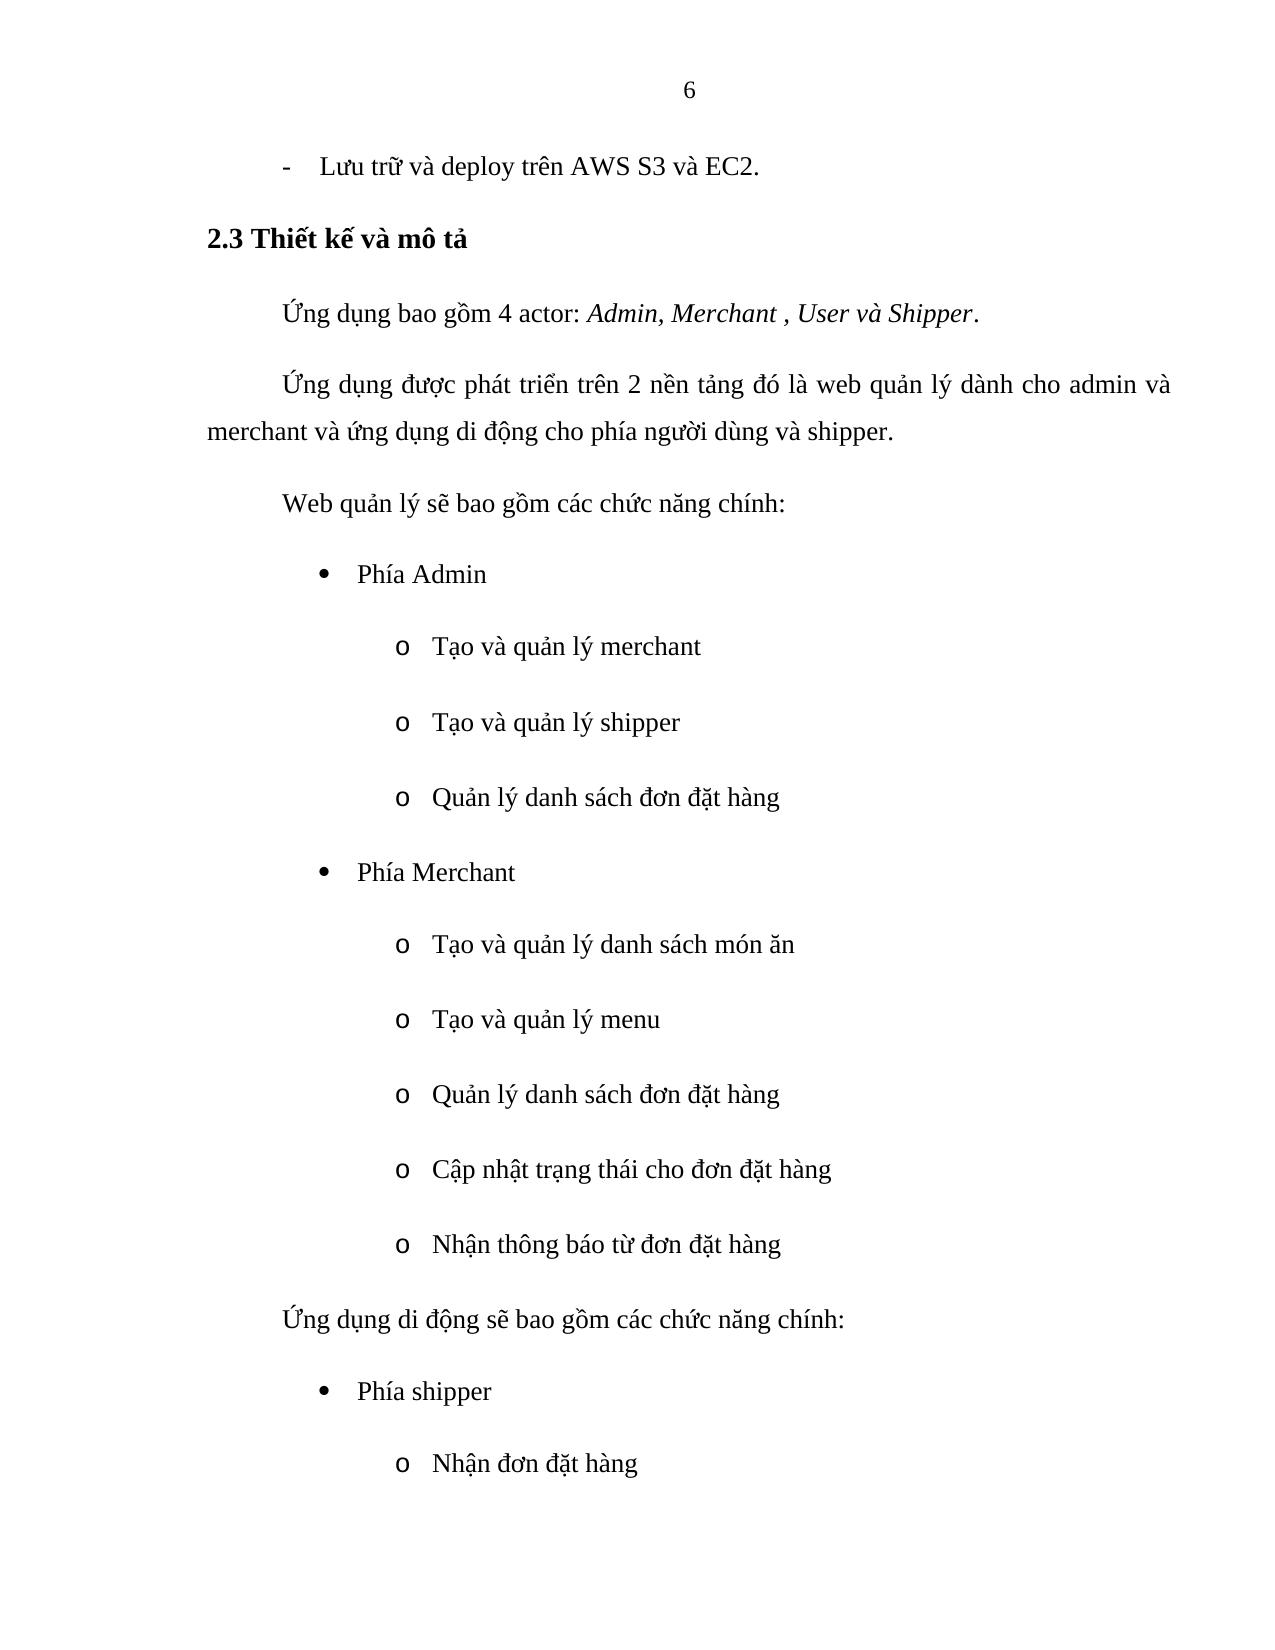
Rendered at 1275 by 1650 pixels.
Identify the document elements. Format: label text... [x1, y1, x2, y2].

text Ứng dụng được phát triển trên 2 nền tảng đó là web quản lý dành cho admin và merchant và ứng dụng di động cho phía người dùng và shipper. [207, 369, 1172, 446]
list Phía Admin [319, 559, 1172, 590]
list Lưu trữ và deploy trên AWS S3 và EC2. [282, 150, 1172, 181]
list Cập nhật trạng thái cho đơn đặt hàng [394, 1153, 1172, 1186]
text Web quản lý sẽ bao gồm các chức năng chính: [207, 487, 1172, 518]
list Nhận đơn đặt hàng [394, 1447, 1172, 1480]
list Tạo và quản lý menu [394, 1003, 1172, 1036]
subtitle 2.3 Thiết kế và mô tả [207, 222, 1172, 255]
list Phía shipper [319, 1375, 1172, 1406]
list Tạo và quản lý danh sách món ăn [394, 928, 1172, 961]
text Ứng dụng bao gồm 4 actor: Admin, Merchant , User và Shipper. [207, 297, 1172, 328]
list Phía Merchant [319, 856, 1172, 887]
list Quản lý danh sách đơn đặt hàng [394, 781, 1172, 814]
list Tạo và quản lý merchant [394, 631, 1172, 664]
text Ứng dụng di động sẽ bao gồm các chức năng chính: [207, 1303, 1172, 1334]
list Tạo và quản lý shipper [394, 706, 1172, 739]
list Quản lý danh sách đơn đặt hàng [394, 1078, 1172, 1111]
list Nhận thông báo từ đơn đặt hàng [394, 1228, 1172, 1262]
